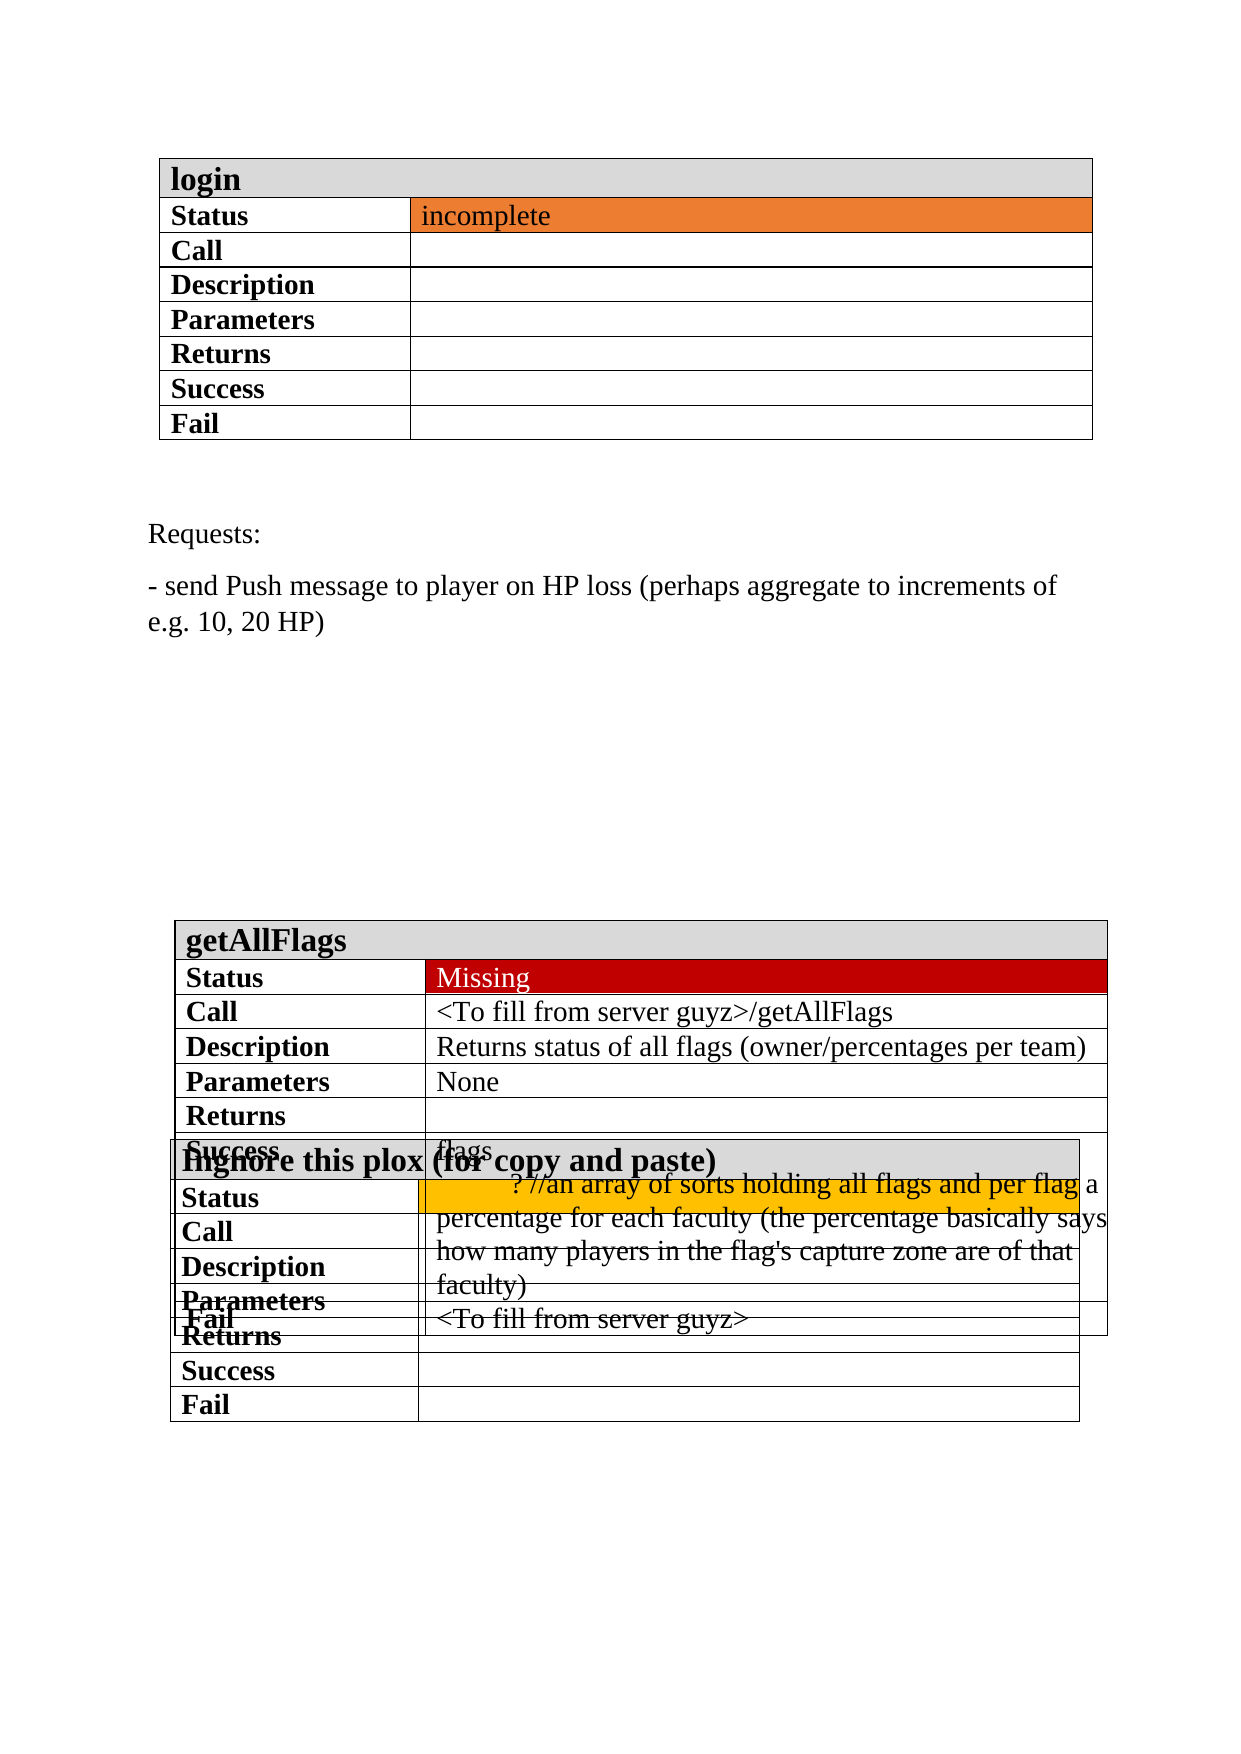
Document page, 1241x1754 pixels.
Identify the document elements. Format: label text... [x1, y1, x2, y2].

text - send Push message to player on HP loss (perhaps aggregate to increments of e.g. 10, 20 HP) [148, 568, 1093, 637]
text Requests: [148, 516, 1093, 550]
